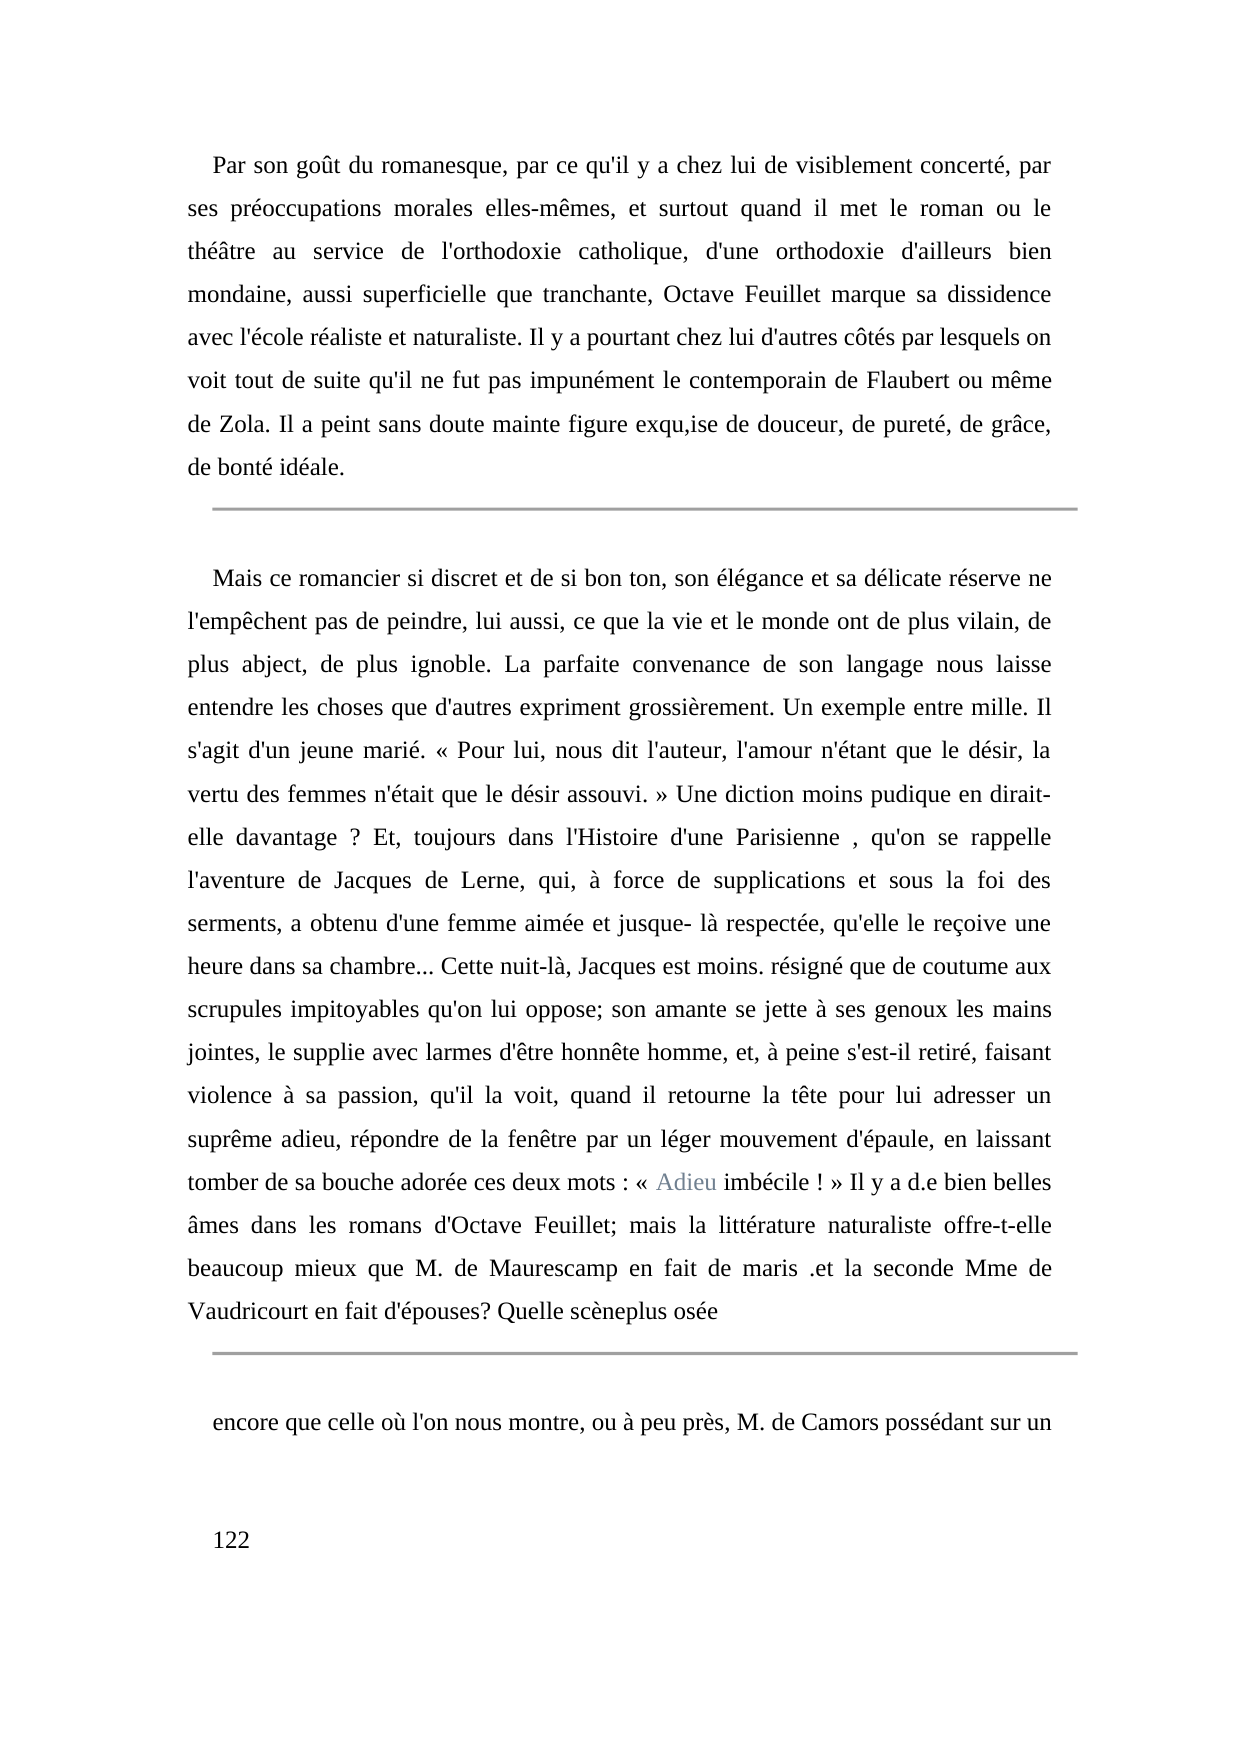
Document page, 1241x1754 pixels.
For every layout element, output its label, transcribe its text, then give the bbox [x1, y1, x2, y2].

text Mais ce romancier si discret et de si bon ton, son élégance et sa délicate réserve ne l'empêchent pas de peindre, lui aussi, ce que la vie et le monde ont de plus vilain, de plus abject, de plus ignoble. La parfaite convenance de son langage nous laisse entendre les choses que d'autres expriment grossièrement. Un exemple entre mille. Il s'agit d'un jeune marié. « Pour lui, nous dit l'auteur, l'amour n'étant que le désir, la vertu des femmes n'était que le désir assouvi. » Une diction moins pudique en dirait-elle davantage ? Et, toujours dans l'Histoire d'une Parisienne , qu'on se rappelle l'aventure de Jacques de Lerne, qui, à force de supplications et sous la foi des serments, a obtenu d'une femme aimée et jusque- là respectée, qu'elle le reçoive une heure dans sa chambre... Cette nuit-là, Jacques est moins. résigné que de coutume aux scrupules impitoyables qu'on lui oppose; son amante se jette à ses genoux les mains jointes, le supplie avec larmes d'être honnête homme, et, à peine s'est-il retiré, faisant violence à sa passion, qu'il la voit, quand il retourne la tête pour lui adresser un suprême adieu, répondre de la fenêtre par un léger mouvement d'épaule, en laissant tomber de sa bouche adorée ces deux mots : « Adieu imbécile ! » Il y a d.e bien belles âmes dans les romans d'Octave Feuillet; mais la littérature naturaliste offre-t-elle beaucoup mieux que M. de Maurescamp en fait de maris .et la seconde Mme de Vaudricourt en fait d'épouses? Quelle scèneplus osée [187, 563, 1053, 1325]
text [187, 1407, 1053, 1436]
text Par son goût du romanesque, par ce qu'il y a chez lui de visiblement concerté, par ses préoccupations morales elles-mêmes, et surtout quand il met le roman ou le théâtre au service de l'orthodoxie catholique, d'une orthodoxie d'ailleurs bien mondaine, aussi superficielle que tranchante, Octave Feuillet marque sa dissidence avec l'école réaliste et naturaliste. Il y a pourtant chez lui d'autres côtés par lesquels on voit tout de suite qu'il ne fut pas impunément le contemporain de Flaubert ou même de Zola. Il a peint sans doute mainte figure exqu,ise de douceur, de pureté, de grâce, de bonté idéale. [187, 150, 1053, 481]
